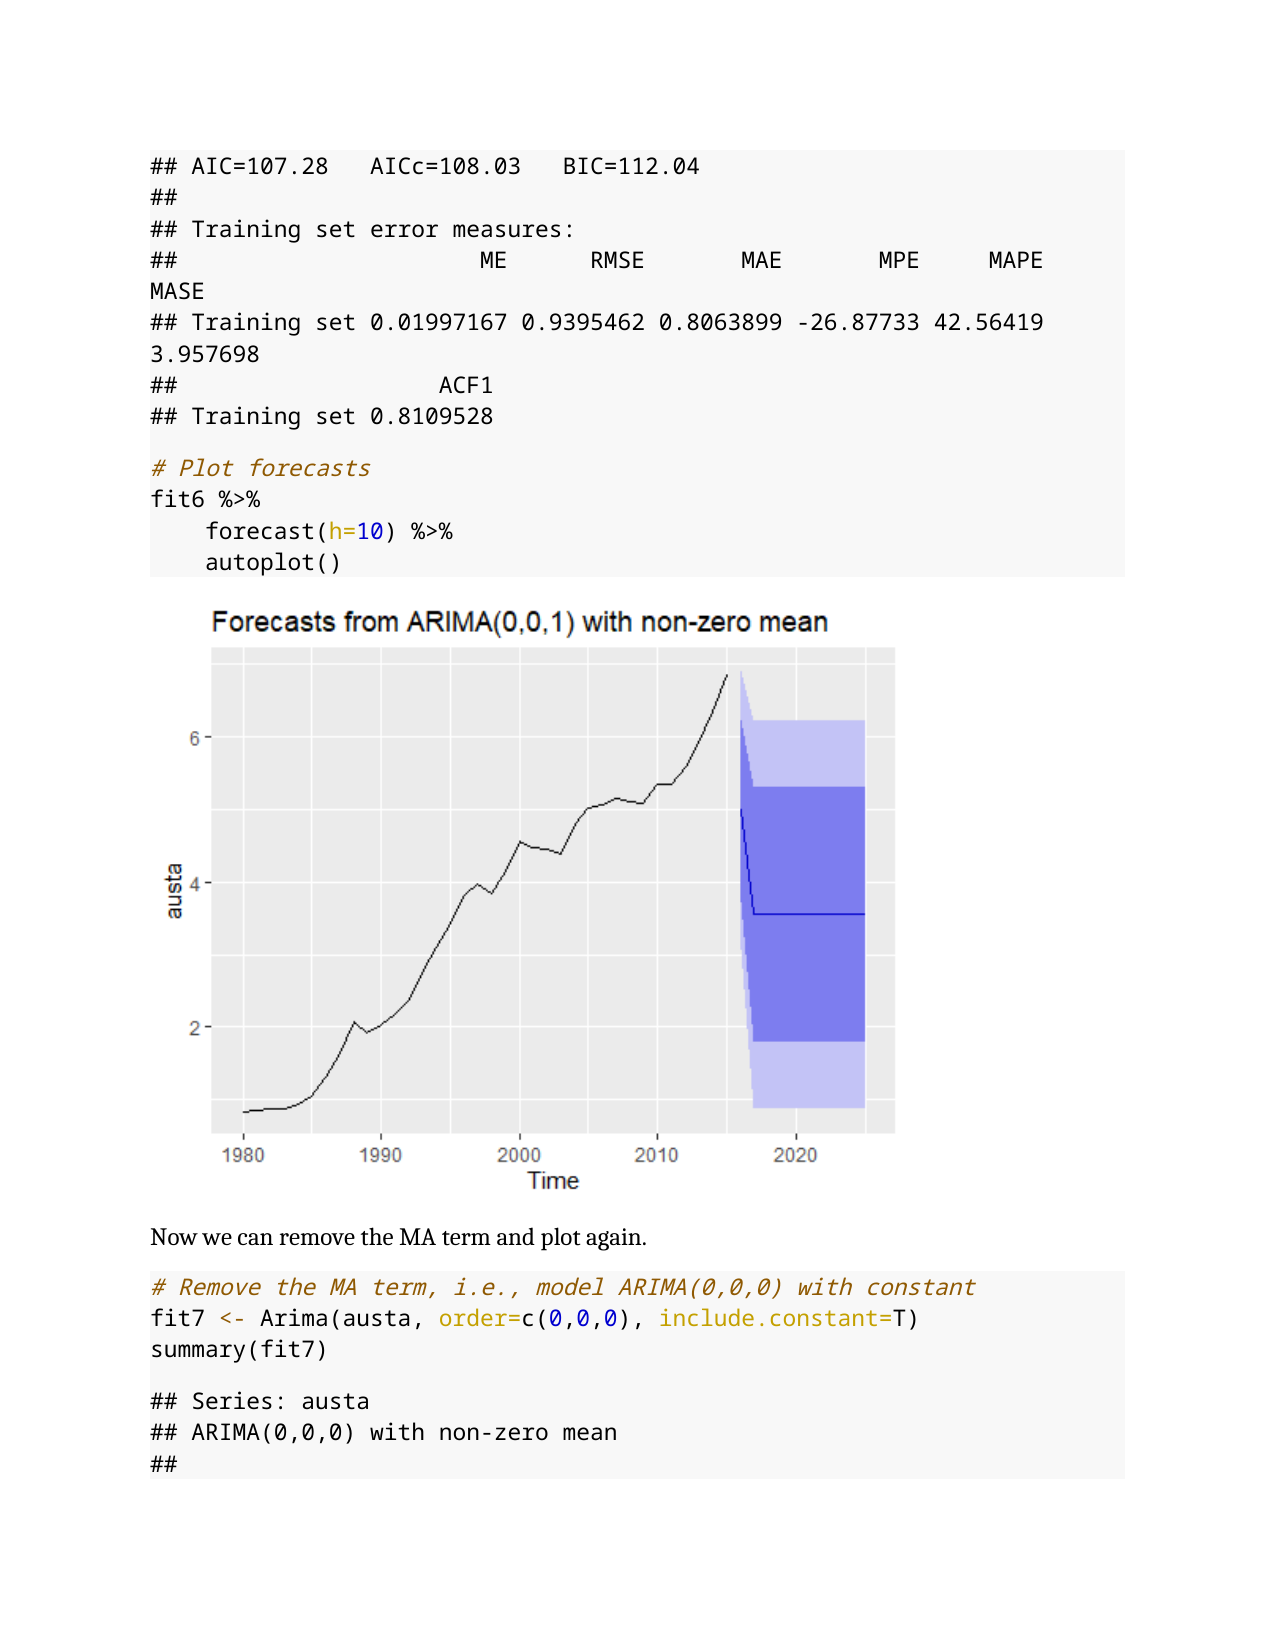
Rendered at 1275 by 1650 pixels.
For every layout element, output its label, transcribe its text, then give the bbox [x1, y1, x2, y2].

text Now we can remove the MA term and plot again. [150, 1223, 1125, 1252]
text # Plot forecasts fit6 %>% forecast(h=10) %>% autoplot() [150, 452, 1125, 577]
text # Remove the MA term, i.e., model ARIMA(0,0,0) with constant fit7 <- Arima(austa, order=c(0,0,0), include.constant=T) summary(fit7) [329, 1271, 1125, 1364]
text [150, 150, 1125, 431]
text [150, 1385, 1125, 1479]
picture [150, 597, 908, 1205]
